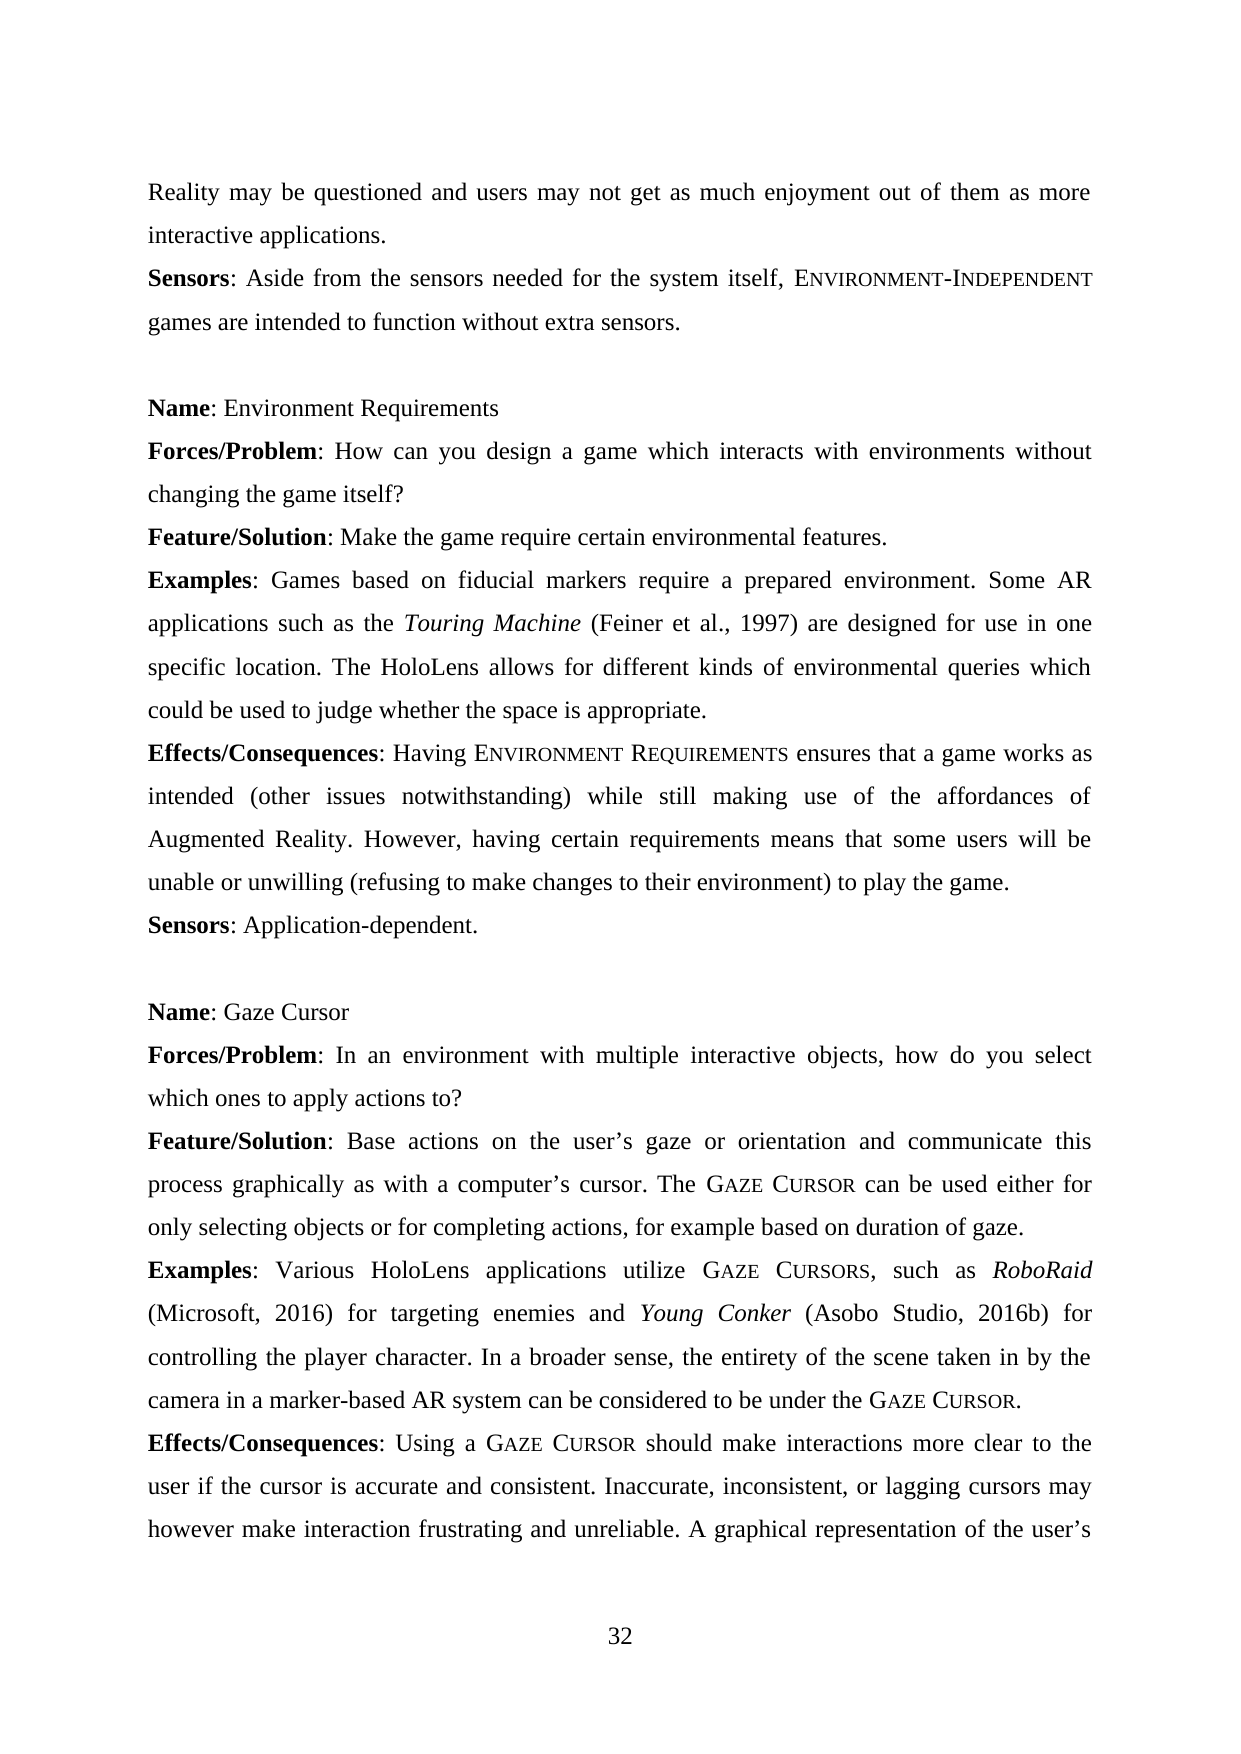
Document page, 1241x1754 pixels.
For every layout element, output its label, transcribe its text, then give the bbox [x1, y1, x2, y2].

text Forces/Problem: How can you design a game which interacts with environments without changing the game itself? [148, 436, 1092, 508]
text Examples: Various HoloLens applications utilize Gaze Cursors, such as RoboRaid (Microsoft, 2016) for targeting enemies and Young Conker (Asobo Studio, 2016b) for controlling the player character. In a broader sense, the entirety of the scene taken in by the camera in a marker-based AR system can be considered to be under the Gaze Cursor. [148, 1255, 1092, 1413]
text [148, 177, 1092, 249]
text Feature/Solution: Base actions on the user’s gaze or orientation and communicate this process graphically as with a computer’s cursor. The Gaze Cursor can be used either for only selecting objects or for completing actions, for example based on duration of gaze. [148, 1126, 1092, 1241]
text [148, 1428, 1092, 1543]
text Name: Gaze Cursor [148, 997, 1092, 1025]
text Feature/Solution: Make the game require certain environmental features. [148, 522, 1092, 551]
text Name: Environment Requirements [148, 393, 1092, 422]
text Forces/Problem: In an environment with multiple interactive objects, how do you select which ones to apply actions to? [148, 1040, 1092, 1112]
text Sensors: Aside from the sensors needed for the system itself, Environment-Independent games are intended to function without extra sensors. [148, 263, 1092, 335]
text Examples: Games based on fiducial markers require a prepared environment. Some AR applications such as the Touring Machine (Feiner et al., 1997) are designed for use in one specific location. The HoloLens allows for different kinds of environmental queries which could be used to judge whether the space is appropriate. [148, 565, 1092, 723]
text Sensors: Application-dependent. [148, 910, 1092, 939]
text Effects/Consequences: Having Environment Requirements ensures that a game works as intended (other issues notwithstanding) while still making use of the affordances of Augmented Reality. However, having certain requirements means that some users will be unable or unwilling (refusing to make changes to their environment) to play the game. [148, 738, 1092, 896]
